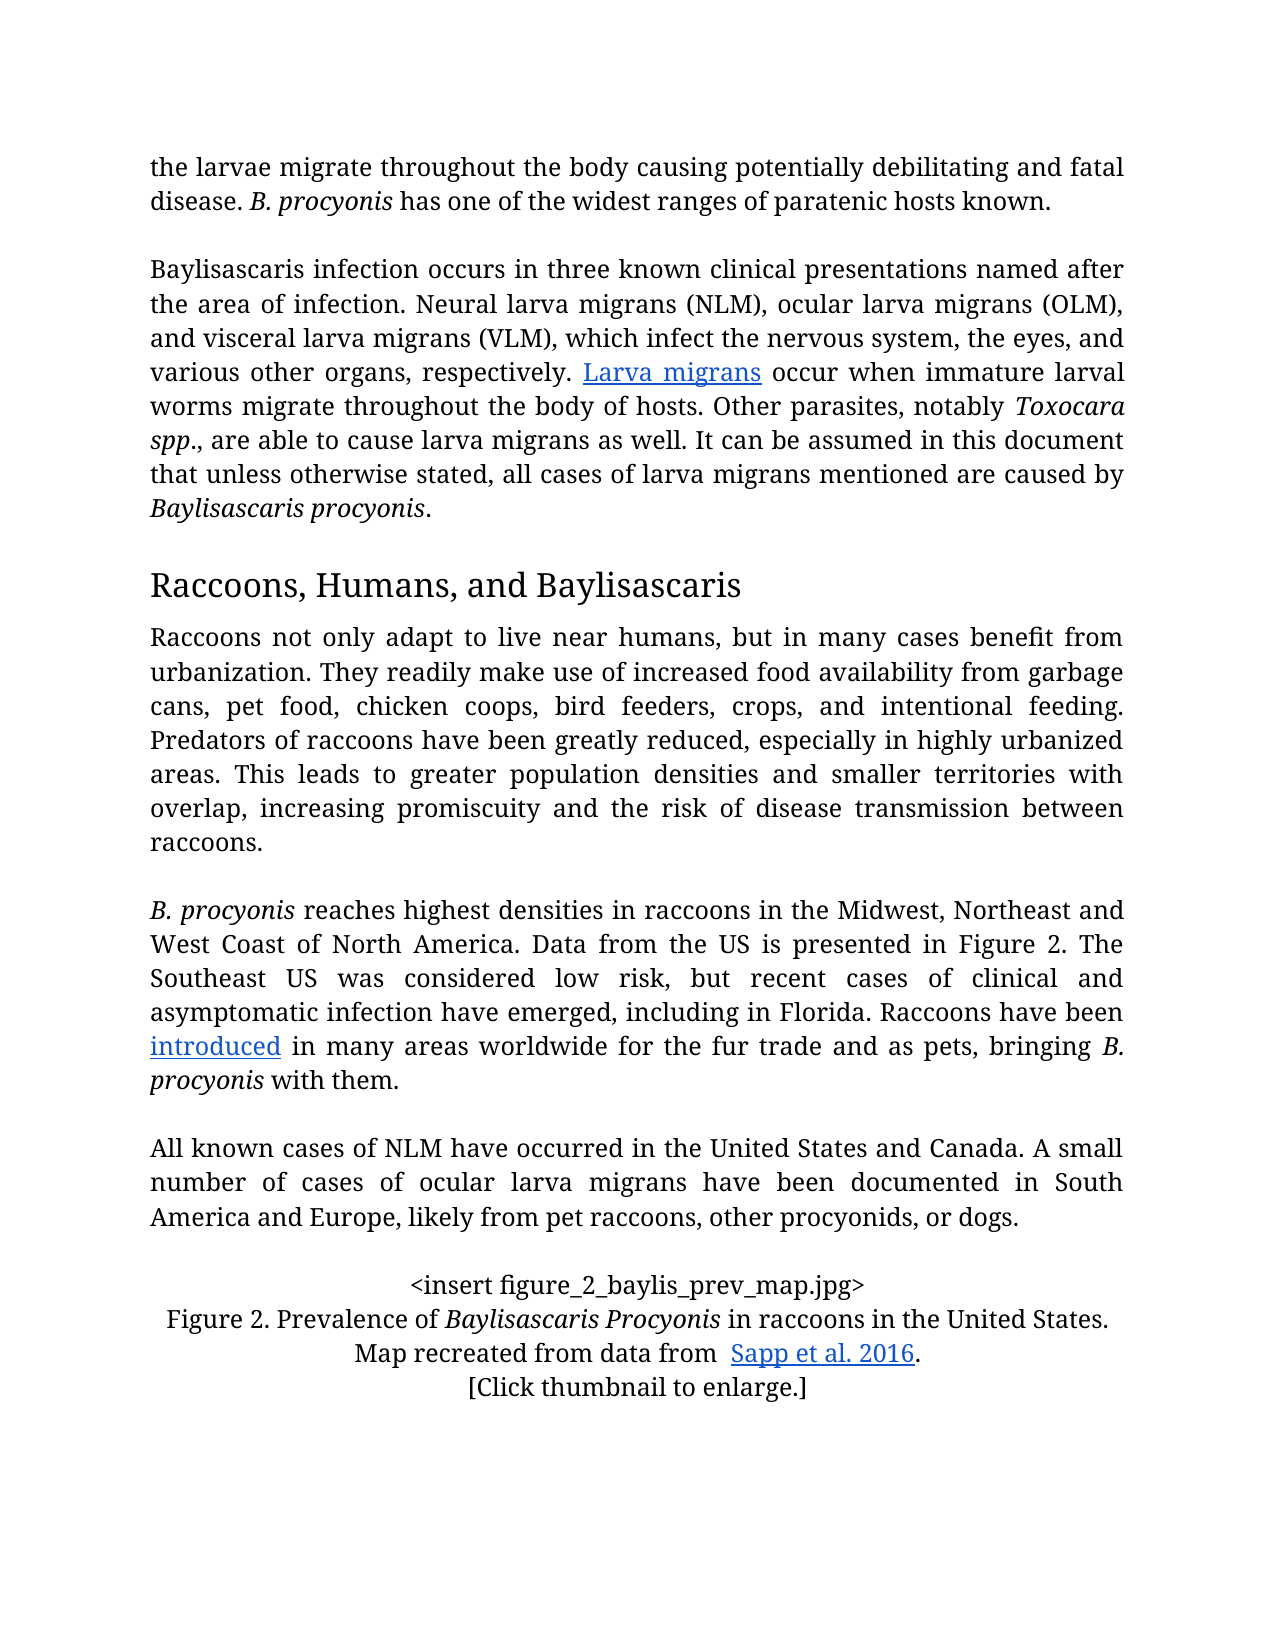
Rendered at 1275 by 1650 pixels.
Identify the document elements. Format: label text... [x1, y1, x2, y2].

text [Click thumbnail to enlarge.] [150, 1369, 1125, 1403]
text All known cases of NLM have occurred in the United States and Canada. A small number of cases of ocular larva migrans have been documented in South America and Europe, likely from pet raccoons, other procyonids, or dogs. [150, 1131, 1125, 1233]
subtitle Raccoons, Humans, and Baylisascaris [150, 562, 1125, 608]
text Raccoons not only adapt to live near humans, but in many cases benefit from urbanization. They readily make use of increased food availability from garbage cans, pet food, chicken coops, bird feeders, crops, and intentional feeding. Predators of raccoons have been greatly reduced, especially in highly urbanized areas. This leads to greater population densities and smaller territories with overlap, increasing promiscuity and the risk of disease transmission between raccoons. [150, 620, 1125, 858]
text Figure 2. Prevalence of Baylisascaris Procyonis in raccoons in the United States. [150, 1301, 1125, 1335]
text Map recreated from data from Sapp et al. 2016. [150, 1335, 1125, 1369]
text <insert figure_2_baylis_prev_map.jpg> [150, 1267, 1125, 1301]
text B. procyonis reaches highest densities in raccoons in the Midwest, Northeast and West Coast of North America. Data from the US is presented in Figure 2. The Southeast US was considered low risk, but recent cases of clinical and asymptomatic infection have emerged, including in Florida. Raccoons have been introduced in many areas worldwide for the fur trade and as pets, bringing B. procyonis with them. [150, 893, 1125, 1097]
text Baylisascaris infection occurs in three known clinical presentations named after the area of infection. Neural larva migrans (NLM), ocular larva migrans (OLM), and visceral larva migrans (VLM), which infect the nervous system, the eyes, and various other organs, respectively. Larva migrans occur when immature larval worms migrate throughout the body of hosts. Other parasites, notably Toxocara spp., are able to cause larva migrans as well. It can be assumed in this document that unless otherwise stated, all cases of larva migrans mentioned are caused by Baylisascaris procyonis. [150, 252, 1125, 525]
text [150, 150, 1125, 218]
